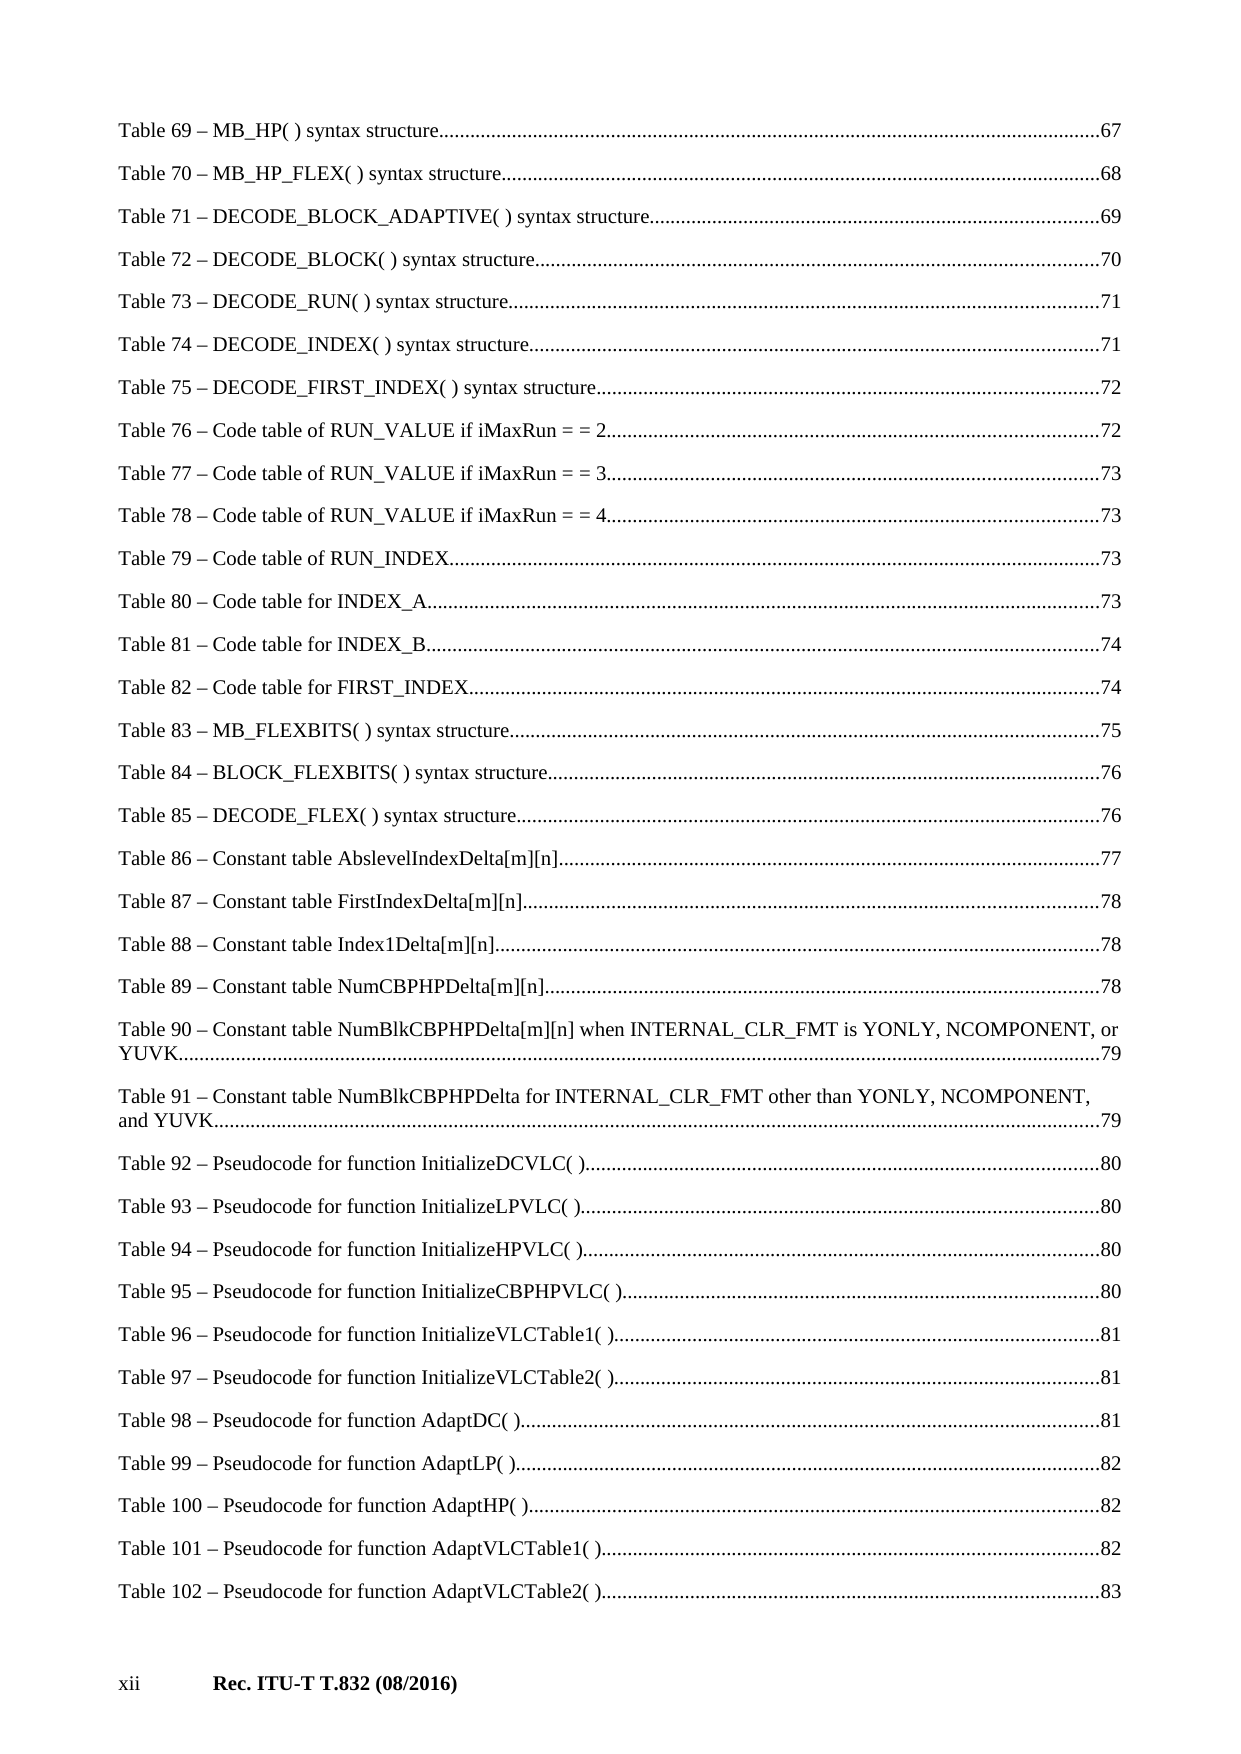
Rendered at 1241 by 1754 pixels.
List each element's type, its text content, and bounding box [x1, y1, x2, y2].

text Table 83 – MB_FLEXBITS( ) syntax structure 75 [118, 717, 1122, 742]
text Table 74 – DECODE_INDEX( ) syntax structure 71 [118, 332, 1122, 356]
text Table 84 – BLOCK_FLEXBITS( ) syntax structure 76 [118, 760, 1122, 784]
text Table 92 – Pseudocode for function InitializeDCVLC( ) 80 [118, 1151, 1122, 1175]
text Table 101 – Pseudocode for function AdaptVLCTable1( ) 82 [118, 1536, 1122, 1560]
text Table 91 – Constant table NumBlkCBPHPDelta for INTERNAL_CLR_FMT other than YONLY, NCOMPONENT, and YUVK 79 [118, 1084, 1122, 1132]
text Table 90 – Constant table NumBlkCBPHPDelta[m][n] when INTERNAL_CLR_FMT is YONLY, NCOMPONENT, or YUVK 79 [118, 1017, 1122, 1065]
text Table 93 – Pseudocode for function InitializeLPVLC( ) 80 [118, 1194, 1122, 1218]
text Table 102 – Pseudocode for function AdaptVLCTable2( ) 83 [118, 1579, 1122, 1603]
text Table 100 – Pseudocode for function AdaptHP( ) 82 [118, 1493, 1122, 1517]
text Table 76 – Code table of RUN_VALUE if iMaxRun = = 2 72 [118, 418, 1122, 442]
text Table 78 – Code table of RUN_VALUE if iMaxRun = = 4 73 [118, 503, 1122, 527]
text Table 69 – MB_HP( ) syntax structure 67 [118, 118, 1122, 142]
text Table 96 – Pseudocode for function InitializeVLCTable1( ) 81 [118, 1322, 1122, 1346]
text Table 85 – DECODE_FLEX( ) syntax structure 76 [118, 803, 1122, 827]
text Table 79 – Code table of RUN_INDEX 73 [118, 546, 1122, 570]
text Table 70 – MB_HP_FLEX( ) syntax structure 68 [118, 161, 1122, 185]
text Table 95 – Pseudocode for function InitializeCBPHPVLC( ) 80 [118, 1279, 1122, 1303]
text Table 82 – Code table for FIRST_INDEX 74 [118, 675, 1122, 699]
text Table 88 – Constant table Index1Delta[m][n] 78 [118, 932, 1122, 956]
text Table 77 – Code table of RUN_VALUE if iMaxRun = = 3 73 [118, 461, 1122, 485]
text Table 89 – Constant table NumCBPHPDelta[m][n] 78 [118, 974, 1122, 998]
text Table 73 – DECODE_RUN( ) syntax structure 71 [118, 289, 1122, 313]
text Table 98 – Pseudocode for function AdaptDC( ) 81 [118, 1408, 1122, 1432]
text Table 99 – Pseudocode for function AdaptLP( ) 82 [118, 1451, 1122, 1475]
text Table 81 – Code table for INDEX_B 74 [118, 632, 1122, 656]
text Table 97 – Pseudocode for function InitializeVLCTable2( ) 81 [118, 1365, 1122, 1389]
text Table 80 – Code table for INDEX_A 73 [118, 589, 1122, 613]
text Table 75 – DECODE_FIRST_INDEX( ) syntax structure 72 [118, 375, 1122, 399]
text Table 94 – Pseudocode for function InitializeHPVLC( ) 80 [118, 1237, 1122, 1261]
text Table 72 – DECODE_BLOCK( ) syntax structure 70 [118, 247, 1122, 271]
text Table 87 – Constant table FirstIndexDelta[m][n] 78 [118, 889, 1122, 913]
text Table 71 – DECODE_BLOCK_ADAPTIVE( ) syntax structure 69 [118, 204, 1122, 228]
text Table 86 – Constant table AbslevelIndexDelta[m][n] 77 [118, 846, 1122, 870]
